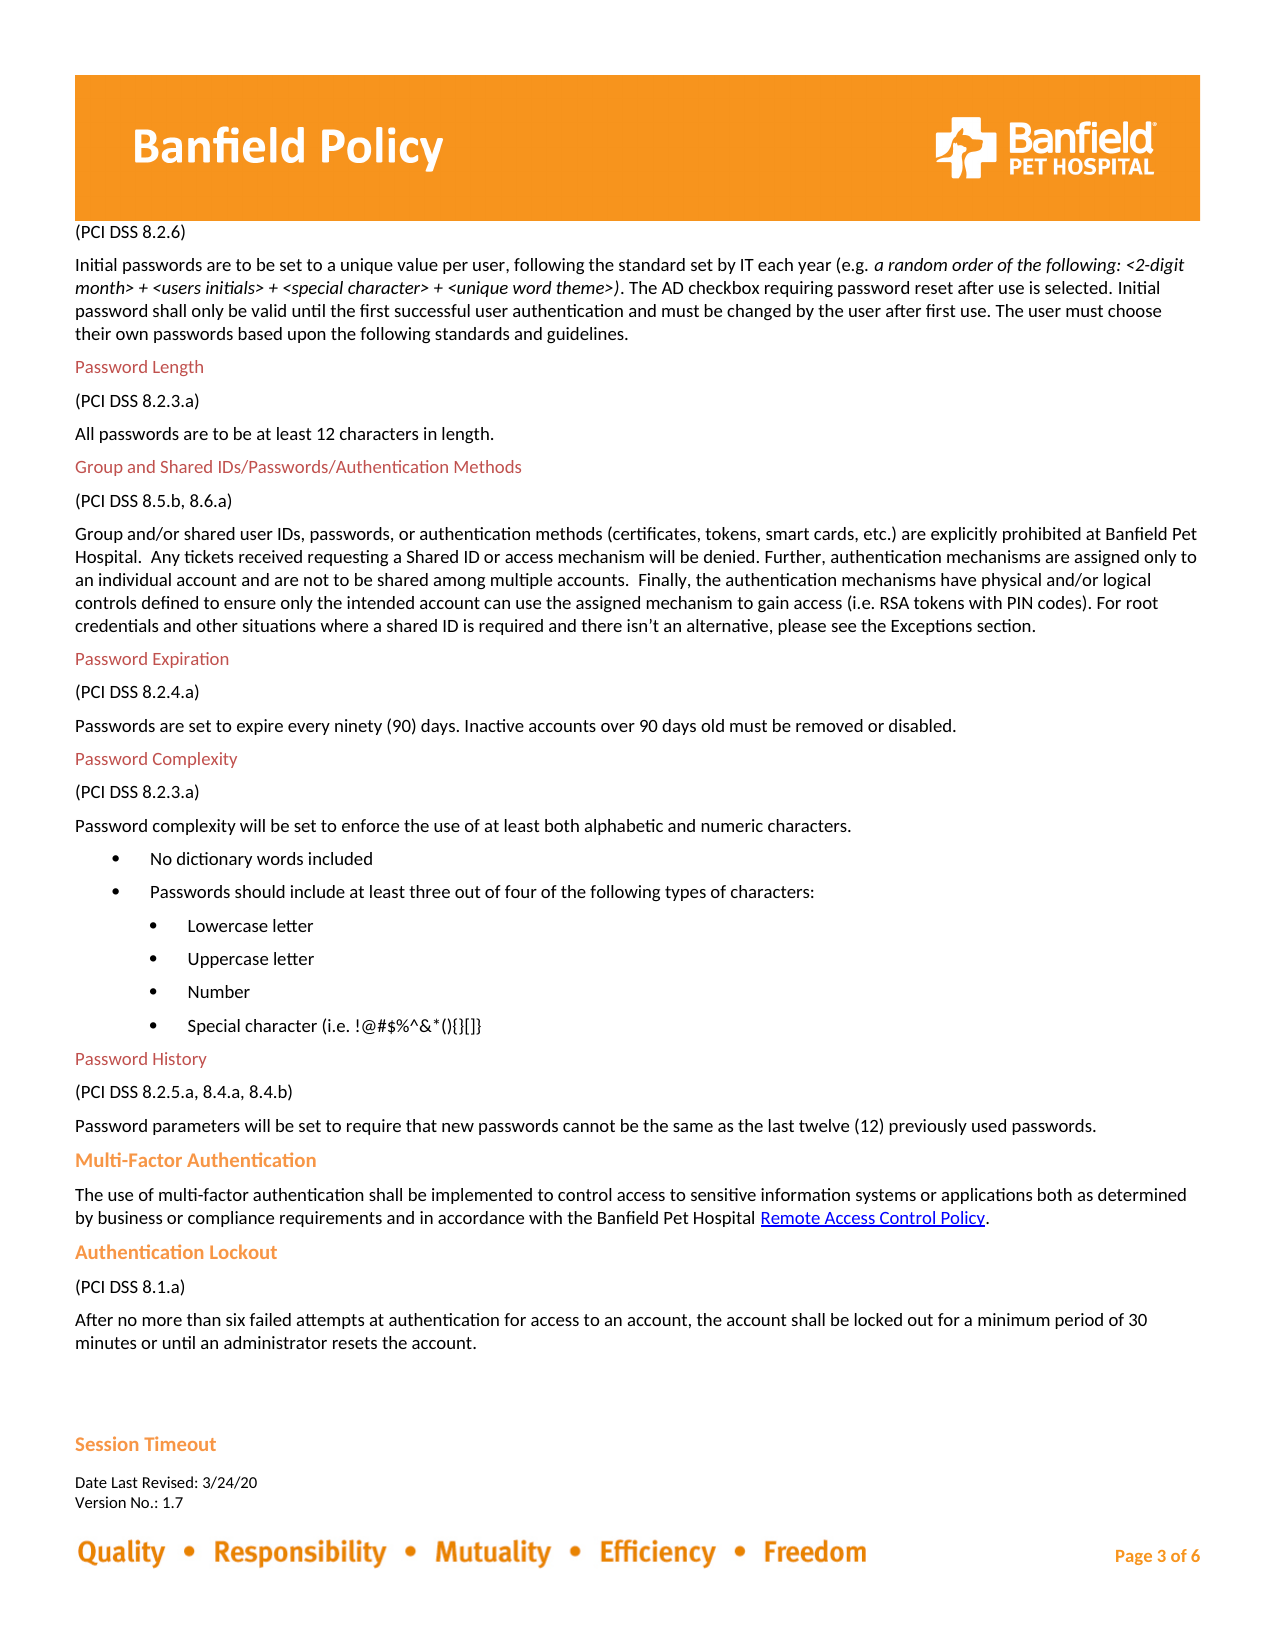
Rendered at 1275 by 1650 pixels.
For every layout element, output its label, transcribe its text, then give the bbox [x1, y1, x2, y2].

text (PCI DSS 8.5.b, 8.6.a) [75, 489, 1200, 512]
text Initial passwords are to be set to a unique value per user, following the standard set by IT each year (e.g. a random order of the following: <2-digit month> + <users initials> + <special character> + <unique word theme>). The AD checkbox requiring password reset after use is selected. Initial password shall only be valid until the first successful user authentication and must be changed by the user after first use. The user must choose their own passwords based upon the following standards and guidelines. [75, 253, 1200, 345]
text Group and/or shared user IDs, passwords, or authentication methods (certificates, tokens, smart cards, etc.) are explicitly prohibited at Banfield Pet Hospital. Any tickets received requesting a Shared ID or access mechanism will be denied. Further, authentication mechanisms are assigned only to an individual account and are not to be shared among multiple accounts. Finally, the authentication mechanisms have physical and/or logical controls defined to ensure only the intended account can use the assigned mechanism to gain access (i.e. RSA tokens with PIN codes). For root credentials and other situations where a shared ID is required and there isn’t an alternative, please see the Exceptions section. [75, 522, 1200, 637]
subtitle Group and Shared IDs/Passwords/Authentication Methods [75, 456, 1200, 478]
subtitle Password History [75, 1047, 1200, 1070]
text (PCI DSS 8.2.4.a) [75, 681, 1200, 703]
text Password parameters will be set to require that new passwords cannot be the same as the last twelve (12) previously used passwords. [75, 1114, 1200, 1137]
subtitle Password Expiration [75, 647, 1200, 670]
text (PCI DSS 8.1.a) [75, 1275, 1200, 1298]
text Passwords are set to expire every ninety (90) days. Inactive accounts over 90 days old must be removed or disabled. [75, 714, 1200, 737]
text (PCI DSS 8.2.5.a, 8.4.a, 8.4.b) [75, 1081, 1200, 1103]
subtitle Authentication Lockout [75, 1239, 1200, 1265]
text (PCI DSS 8.2.3.a) [75, 781, 1200, 803]
list No dictionary words included [112, 847, 1200, 870]
text Password complexity will be set to enforce the use of at least both alphabetic and numeric characters. [75, 814, 1200, 837]
subtitle Password Length [75, 356, 1200, 378]
text After no more than six failed attempts at authentication for access to an account, the account shall be locked out for a minimum period of 30 minutes or until an administrator resets the account. [75, 1308, 1200, 1354]
text (PCI DSS 8.2.3.a) [75, 389, 1200, 412]
text All passwords are to be at least 12 characters in length. [75, 422, 1200, 445]
text (PCI DSS 8.2.6) [75, 221, 1200, 243]
text The use of multi-factor authentication shall be implemented to control access to sensitive information systems or applications both as determined by business or compliance requirements and in accordance with the Banfield Pet Hospital Remote Access Control Policy. [75, 1183, 1200, 1229]
list Special character (i.e. !@#$%^&*(){}[]} [150, 1014, 1200, 1037]
subtitle Multi-Factor Authentication [75, 1147, 1200, 1173]
picture [65, 1512, 904, 1588]
list Passwords should include at least three out of four of the following types of characters: [112, 881, 1200, 903]
subtitle Password Complexity [75, 747, 1200, 770]
subtitle Session Timeout [75, 1431, 1200, 1457]
picture [75, 75, 1200, 221]
list Uppercase letter [150, 947, 1200, 970]
list Number [150, 981, 1200, 1003]
list Lowercase letter [150, 914, 1200, 937]
